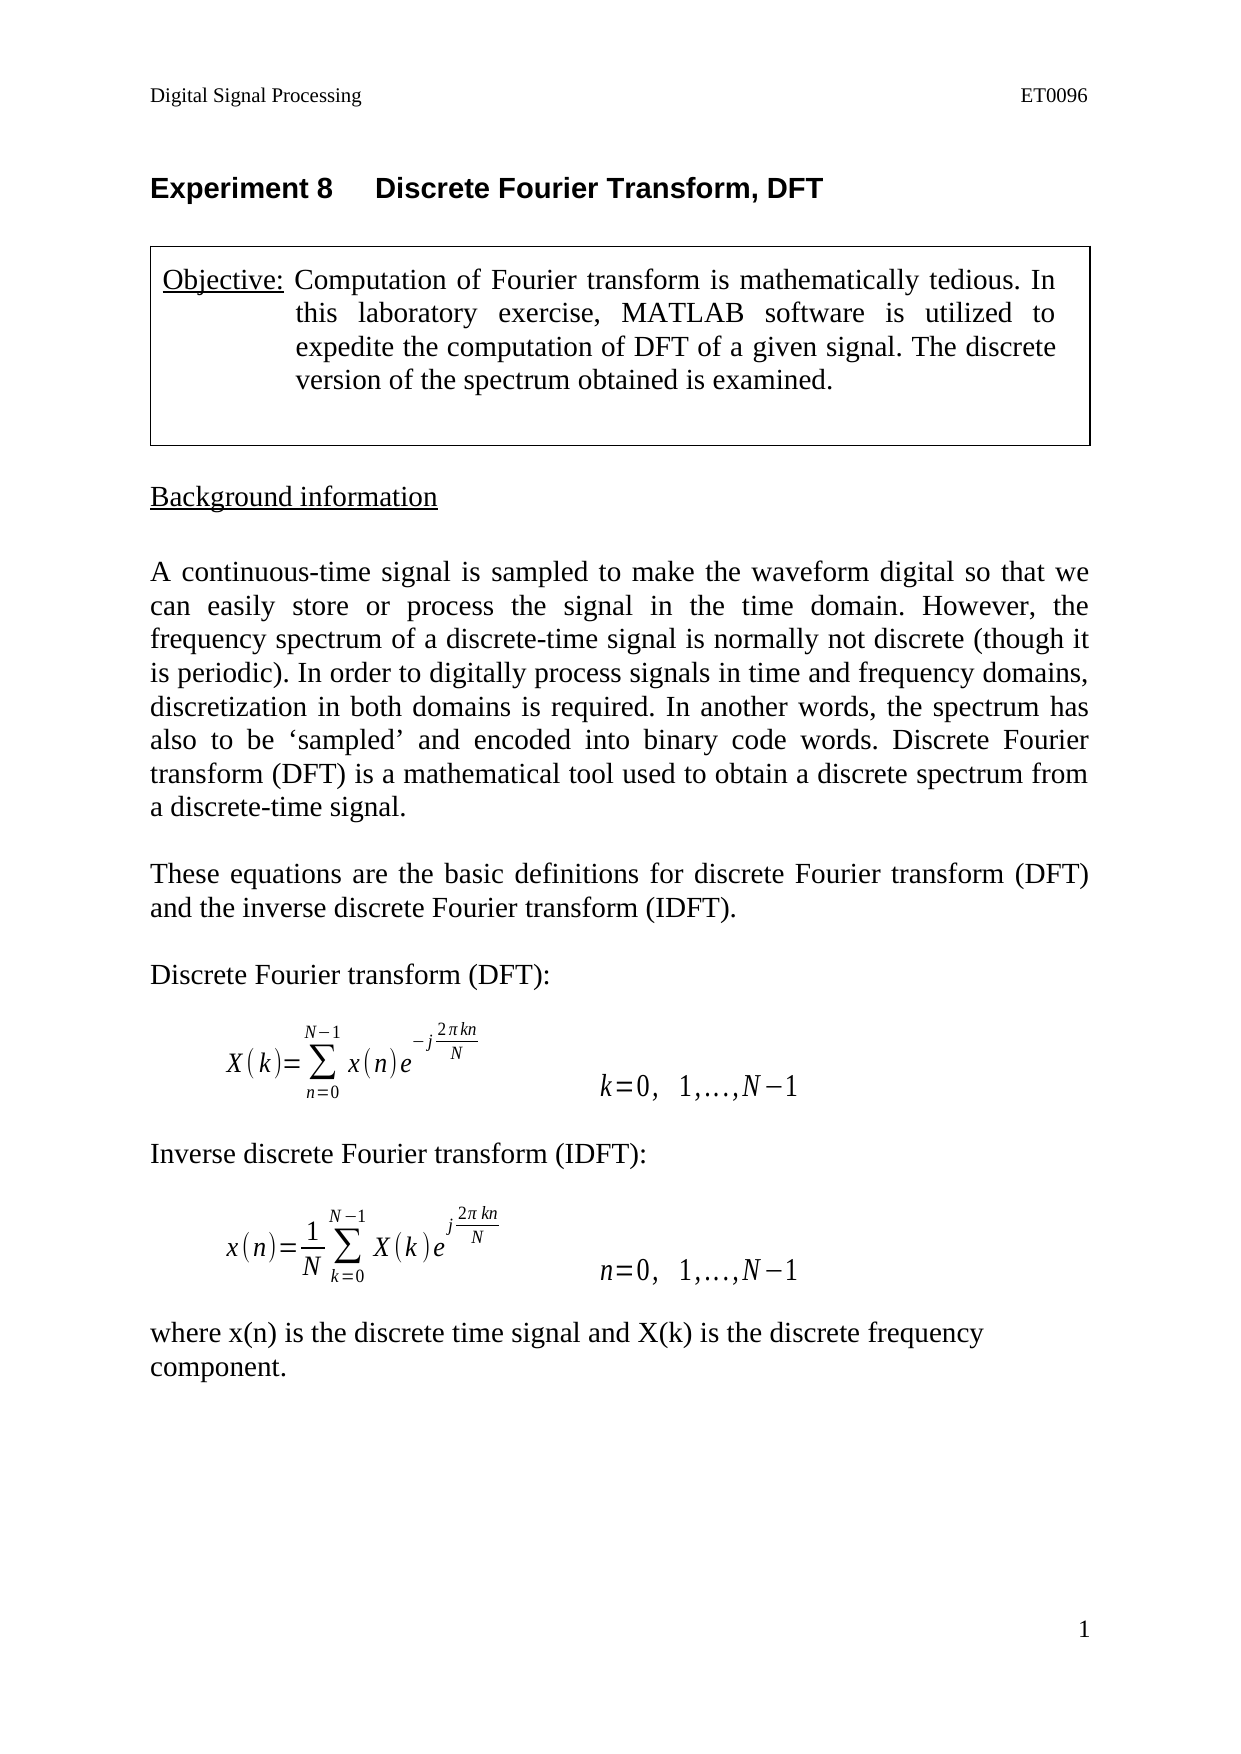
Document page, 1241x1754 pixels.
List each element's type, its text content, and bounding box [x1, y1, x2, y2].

text where x(n) is the discrete time signal and X(k) is the discrete frequency component. [150, 1315, 1090, 1382]
text Discrete Fourier transform (DFT): [150, 957, 1090, 991]
subtitle Background information [150, 479, 1090, 513]
table_header Objective: Computation of Fourier transform is mathematically tedious. In this laboratory exercise, MATLAB software is utilized to expedite the computation of DFT of a given signal. The discrete version of the spectrum obtained is examined. [151, 247, 1089, 444]
text A continuous-time signal is sampled to make the waveform digital so that we can easily store or process the signal in the time domain. However, the frequency spectrum of a discrete-time signal is normally not discrete (though it is periodic). In order to digitally process signals in time and frequency domains, discretization in both domains is required. In another words, the spectrum has also to be ‘sampled’ and encoded into binary code words. Discrete Fourier transform (DFT) is a mathematical tool used to obtain a discrete spectrum from a discrete-time signal. [150, 554, 1090, 823]
text Inverse discrete Fourier transform (IDFT): [150, 1136, 1090, 1170]
text These equations are the basic definitions for discrete Fourier transform (DFT) and the inverse discrete Fourier transform (IDFT). [150, 856, 1090, 923]
subtitle Experiment 8 Discrete Fourier Transform, DFT [150, 171, 1090, 204]
